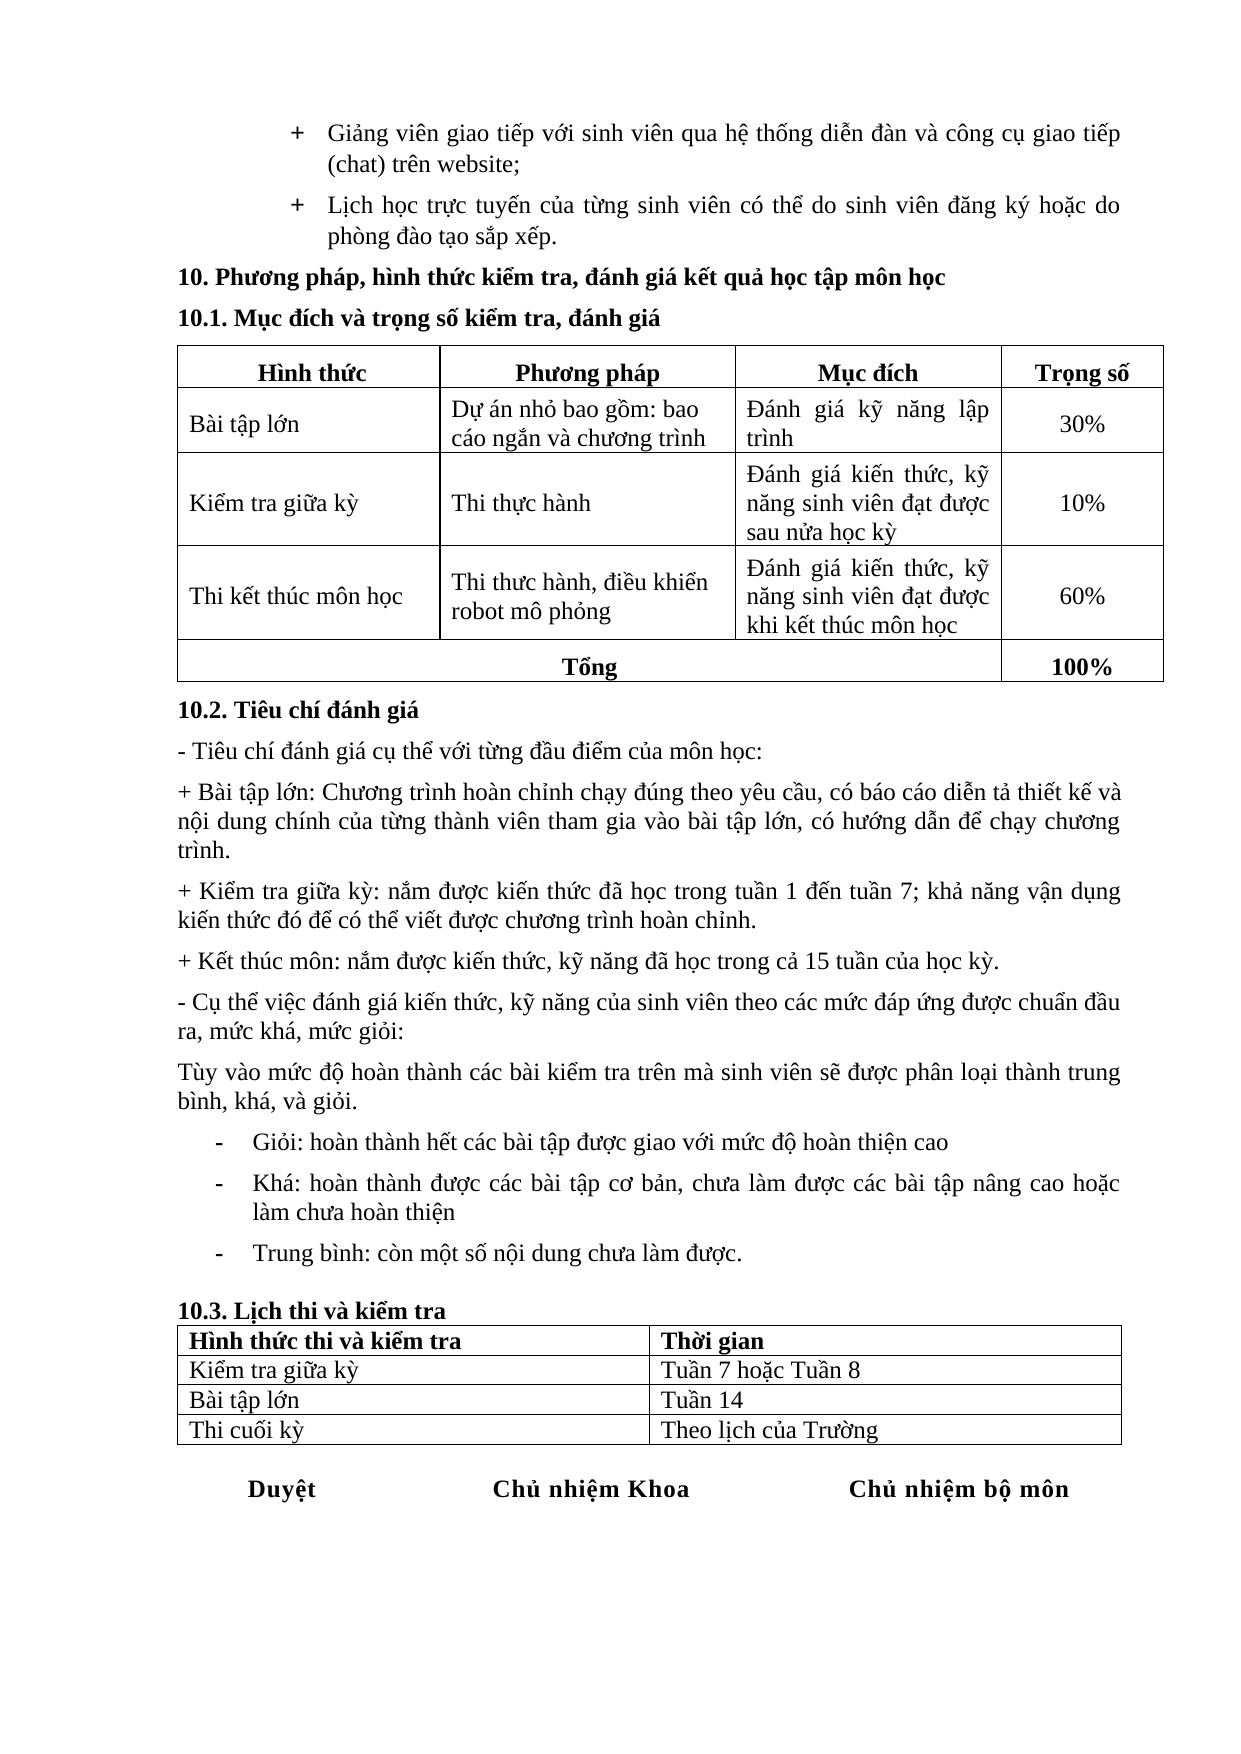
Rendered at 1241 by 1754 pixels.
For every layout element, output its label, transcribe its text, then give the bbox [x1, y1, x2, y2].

table_cell Thi kết thúc môn học [178, 546, 439, 639]
table_cell Kiểm tra giữa kỳ [178, 453, 439, 545]
list Giảng viên giao tiếp với sinh viên qua hệ thống diễn đàn và công cụ giao tiếp (chat) trên website; [290, 118, 1122, 178]
table_header Thời gian [650, 1326, 1121, 1354]
table_cell Tuần 7 hoặc Tuần 8 [650, 1356, 1121, 1384]
table_cell 10% [1002, 453, 1163, 545]
table_cell Dự án nhỏ bao gồm: bao cáo ngắn và chương trình [441, 388, 735, 452]
table_cell Đánh giá kỹ năng lập trình [736, 388, 1001, 452]
table_header Hình thức thi và kiểm tra [178, 1326, 649, 1354]
text - Cụ thể việc đánh giá kiến thức, kỹ năng của sinh viên theo các mức đáp ứng được chuẩn đầu ra, mức khá, mức giỏi: [177, 987, 1122, 1045]
text 10. Phương pháp, hình thức kiểm tra, đánh giá kết quả học tập môn học [177, 262, 1122, 291]
table_cell Đánh giá kiến thức, kỹ năng sinh viên đạt được sau nửa học kỳ [736, 453, 1001, 545]
text + Kiểm tra giữa kỳ: nắm được kiến thức đã học trong tuần 1 đến tuần 7; khả năng vận dụng kiến thức đó để có thể viết được chương trình hoàn chỉnh. [177, 876, 1122, 933]
table_cell Theo lịch của Trường [650, 1415, 1121, 1444]
table_cell Tuần 14 [650, 1385, 1121, 1414]
text Tùy vào mức độ hoàn thành các bài kiểm tra trên mà sinh viên sẽ được phân loại thành trung bình, khá, và giỏi. [177, 1057, 1122, 1115]
text 10.1. Mục đích và trọng số kiểm tra, đánh giá [177, 303, 1122, 332]
text 10.3. Lịch thi và kiểm tra [177, 1296, 1122, 1325]
text - Tiêu chí đánh giá cụ thể với từng đầu điểm của môn học: [177, 736, 1122, 765]
table_cell 60% [1002, 546, 1163, 639]
list Giỏi: hoàn thành hết các bài tập được giao với mức độ hoàn thiện cao [215, 1127, 1122, 1156]
table_header Chủ nhiệm Khoa [429, 1474, 752, 1617]
table_cell Bài tập lớn [178, 388, 439, 452]
table_header Mục đích [736, 346, 1001, 387]
text 10.2. Tiêu chí đánh giá [177, 695, 1122, 723]
table_cell Bài tập lớn [178, 1385, 649, 1414]
text + Bài tập lớn: Chương trình hoàn chỉnh chạy đúng theo yêu cầu, có báo cáo diễn tả thiết kế và nội dung chính của từng thành viên tham gia vào bài tập lớn, có hướng dẫn để chạy chương trình. [177, 777, 1122, 863]
table_header Phương pháp [441, 346, 735, 387]
table_cell 100% [1002, 640, 1163, 681]
table_cell Thi cuối kỳ [178, 1415, 649, 1444]
list Lịch học trực tuyến của từng sinh viên có thể do sinh viên đăng ký hoặc do phòng đào tạo sắp xếp. [290, 190, 1122, 250]
table_cell Thi thưc hành, điều khiển robot mô phỏng [441, 546, 735, 639]
list Trung bình: còn một số nội dung chưa làm được. [215, 1238, 1122, 1267]
list Khá: hoàn thành được các bài tập cơ bản, chưa làm được các bài tập nâng cao hoặc làm chưa hoàn thiện [215, 1168, 1122, 1226]
table_header Duyệt [134, 1474, 429, 1617]
table_cell Đánh giá kiến thức, kỹ năng sinh viên đạt được khi kết thúc môn học [736, 546, 1001, 639]
table_cell 30% [1002, 388, 1163, 452]
table_cell Thi thực hành [441, 453, 735, 545]
table_header Chủ nhiệm bộ môn [753, 1474, 1165, 1617]
table_cell Tổng [178, 640, 1001, 681]
table_header Trọng số [1002, 346, 1163, 387]
text + Kết thúc môn: nắm được kiến thức, kỹ năng đã học trong cả 15 tuần của học kỳ. [177, 946, 1122, 975]
table_header Hình thức [178, 346, 439, 387]
table_cell Kiểm tra giữa kỳ [178, 1356, 649, 1384]
